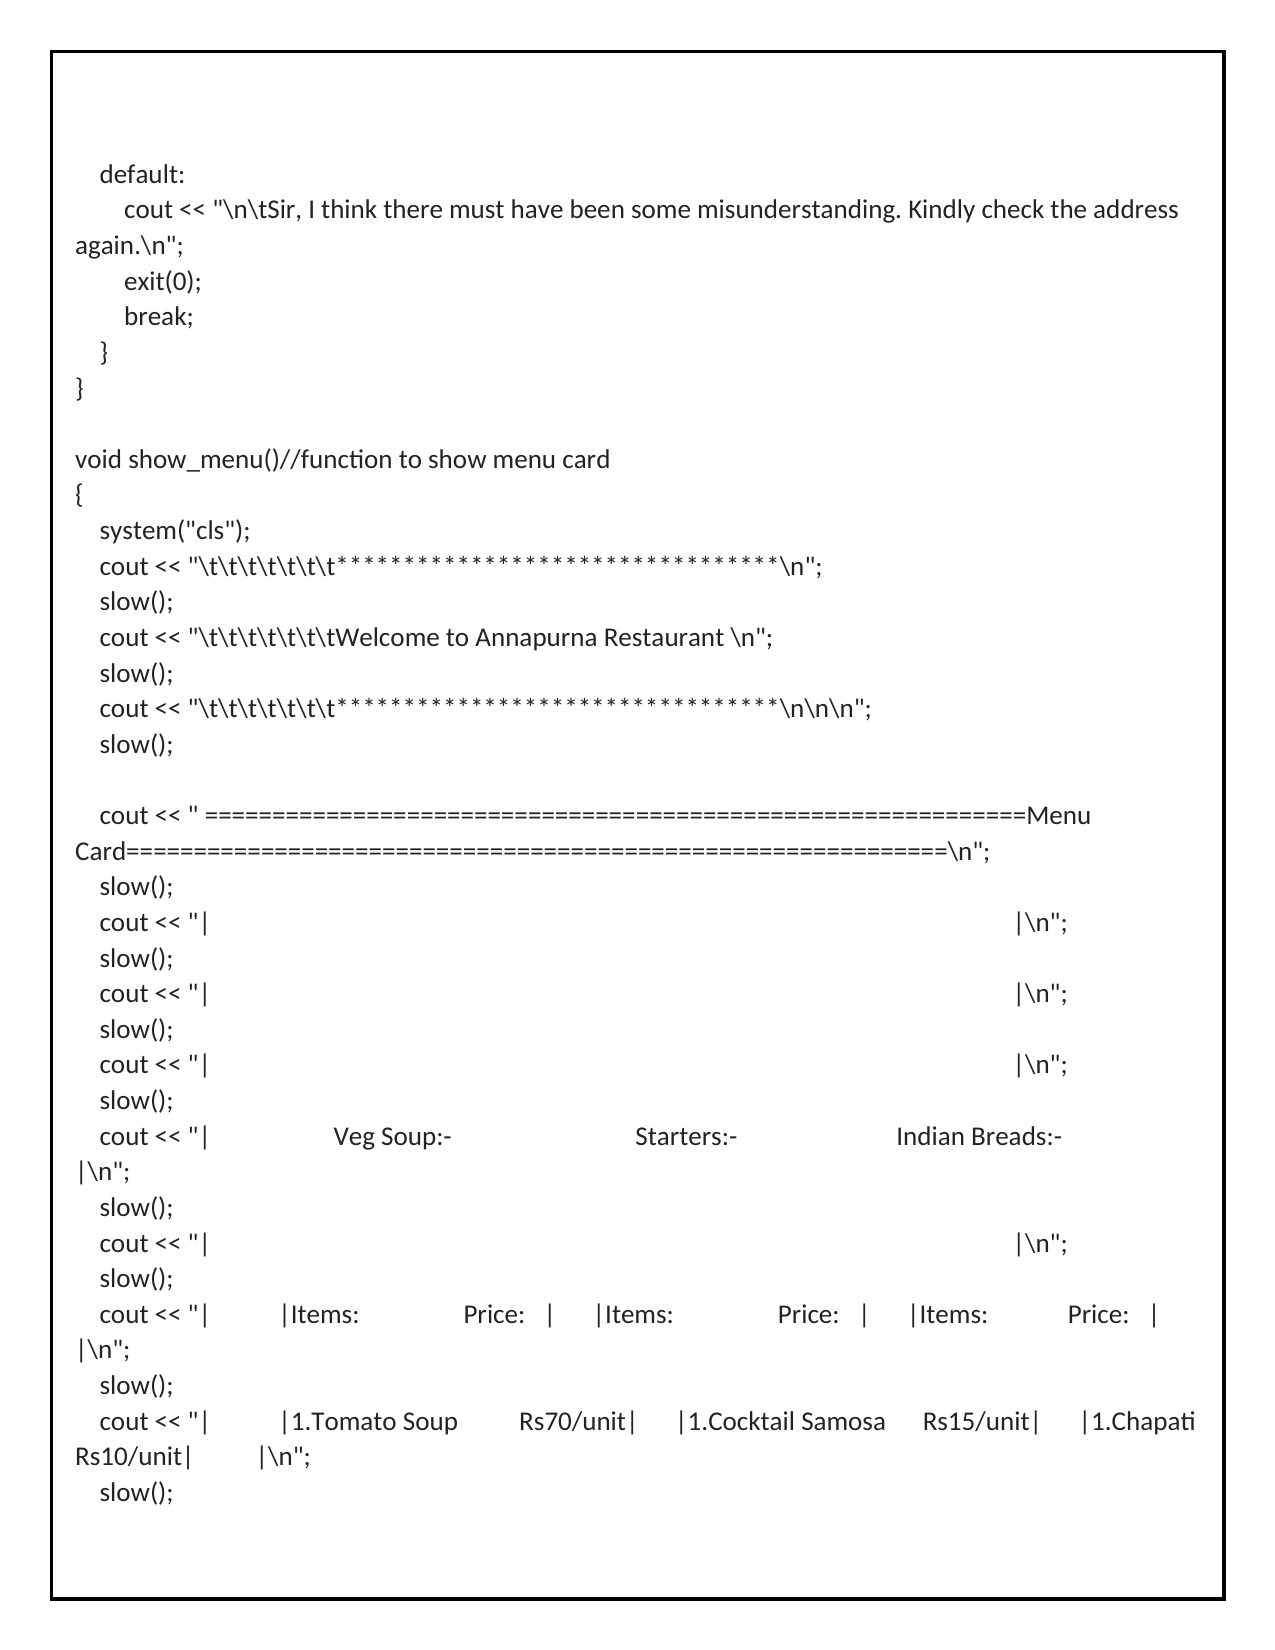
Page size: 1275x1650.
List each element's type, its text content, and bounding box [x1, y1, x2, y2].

text exit(0); [75, 264, 1200, 297]
text cout << "| |\n"; [75, 976, 1200, 1009]
text { [75, 478, 1200, 511]
text cout << "\t\t\t\t\t\t\tWelcome to Annapurna Restaurant \n"; [75, 620, 1200, 653]
text cout << "| |Items: Price: | |Items: Price: | |Items: Price: | |\n"; [75, 1297, 1200, 1366]
text default: [75, 157, 1200, 190]
text cout << "| |\n"; [75, 1048, 1200, 1081]
text cout << " =============================================================Menu Card=============================================================\n"; [75, 798, 1200, 867]
text cout << "| |\n"; [75, 1226, 1200, 1259]
text slow(); [75, 941, 1200, 974]
text break; [75, 299, 1200, 332]
text slow(); [75, 1475, 1200, 1508]
text slow(); [75, 1368, 1200, 1401]
text } [75, 335, 1200, 368]
text slow(); [75, 869, 1200, 902]
text } [75, 371, 1200, 404]
text system("cls"); [75, 513, 1200, 546]
text slow(); [75, 727, 1200, 760]
text cout << "| |1.Tomato Soup Rs70/unit| |1.Cocktail Samosa Rs15/unit| |1.Chapati Rs10/unit| |\n"; [75, 1404, 1200, 1472]
text cout << "\t\t\t\t\t\t\t*********************************\n\n\n"; [75, 691, 1200, 724]
text void show_menu()//function to show menu card [75, 442, 1200, 475]
text slow(); [75, 584, 1200, 617]
text slow(); [75, 1012, 1200, 1045]
text slow(); [75, 656, 1200, 689]
text slow(); [75, 1083, 1200, 1116]
text cout << "\n\tSir, I think there must have been some misunderstanding. Kindly check the address again.\n"; [75, 193, 1200, 261]
text slow(); [75, 1261, 1200, 1294]
text cout << "| Veg Soup:- Starters:- Indian Breads:- |\n"; [75, 1119, 1200, 1187]
text cout << "| |\n"; [75, 905, 1200, 938]
text slow(); [75, 1190, 1200, 1223]
text cout << "\t\t\t\t\t\t\t*********************************\n"; [75, 549, 1200, 582]
